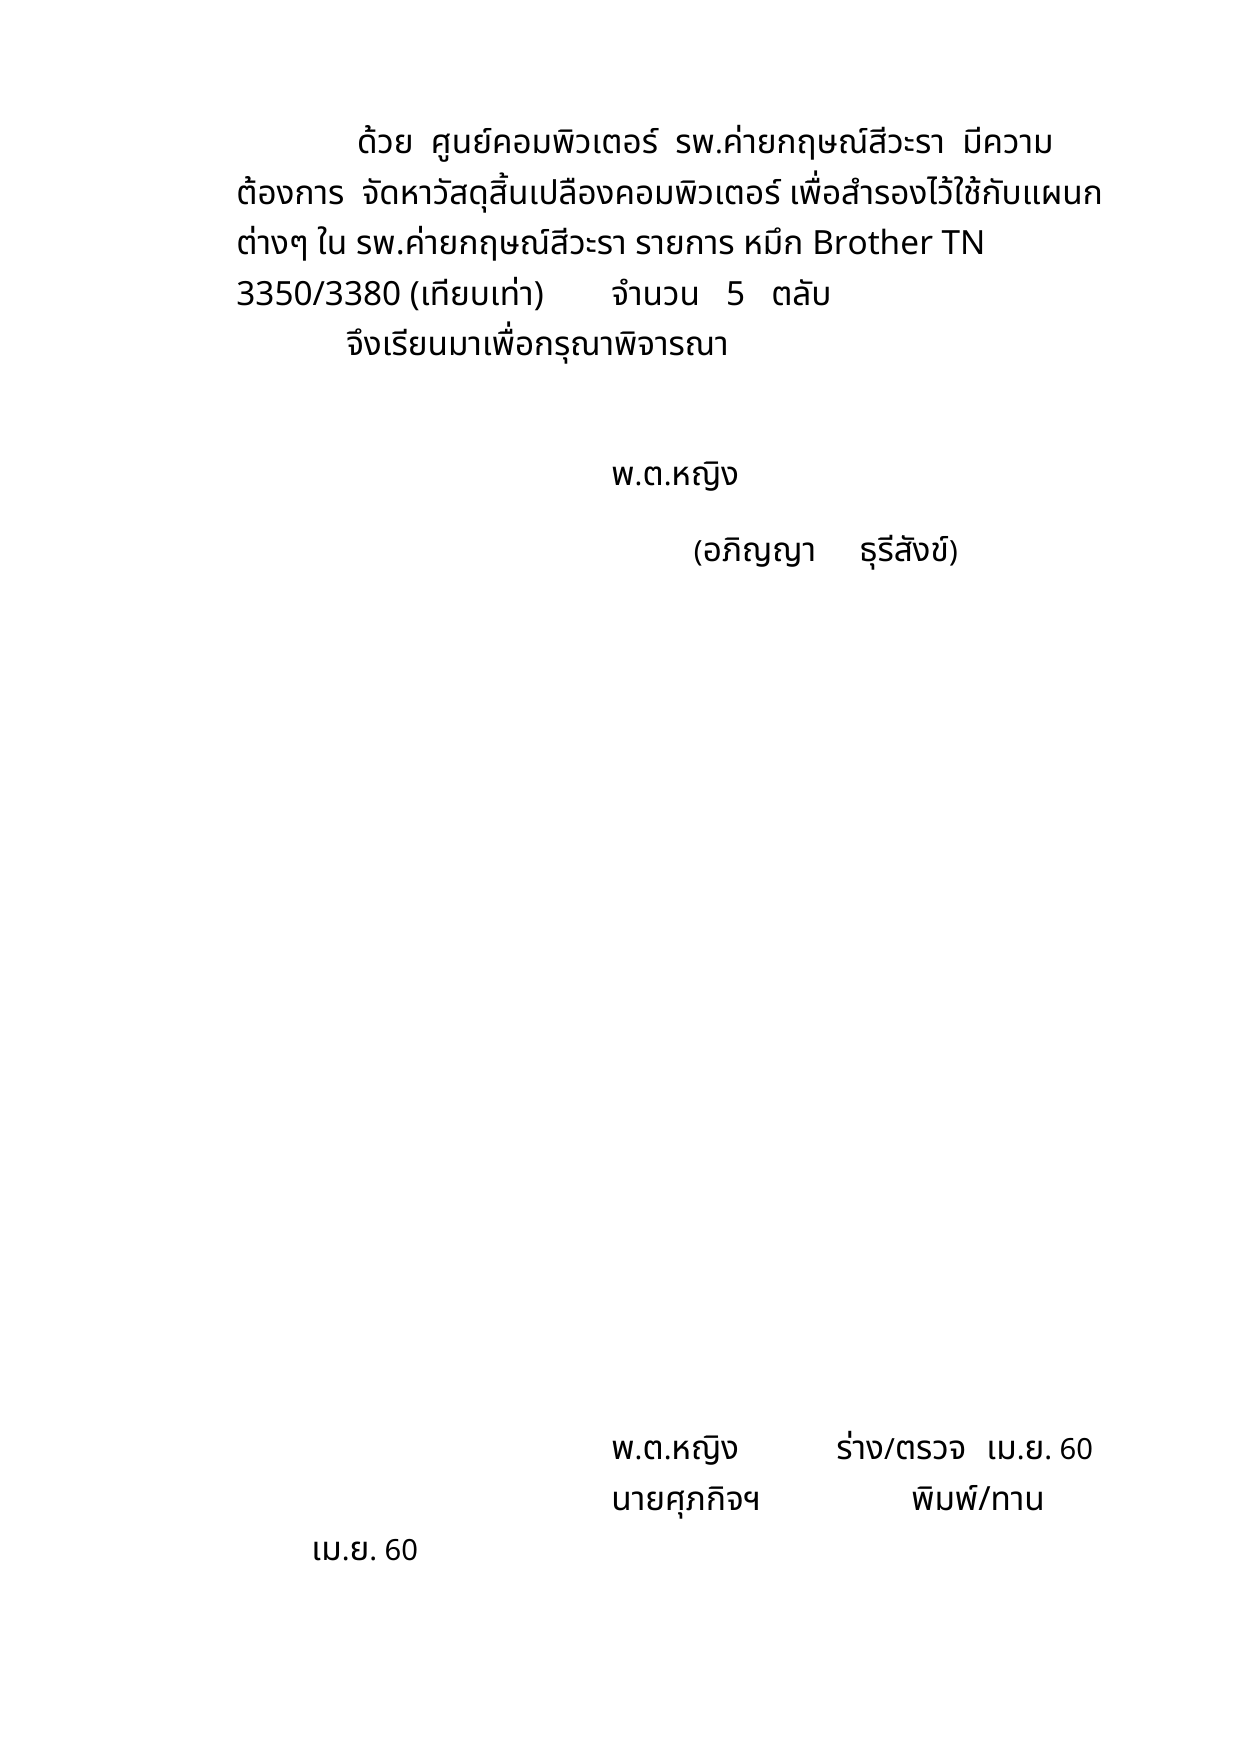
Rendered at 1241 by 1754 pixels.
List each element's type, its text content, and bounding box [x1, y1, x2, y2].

text นายศุภกิจฯ พิมพ์/ทาน เม.ย. 60 [236, 1474, 1122, 1576]
text ด้วย ศูนย์คอมพิวเตอร์ รพ.ค่ายกฤษณ์สีวะรา มีความต้องการ จัดหาวัสดุสิ้นเปลืองคอมพิวเตอร์ เพื่อสำรองไว้ใช้กับแผนกต่างๆ ใน รพ.ค่ายกฤษณ์สีวะรา รายการ หมึก Brother TN 3350/3380 (เทียบเท่า) จำนวน 5 ตลับ [236, 118, 1122, 320]
text จึงเรียนมาเพื่อกรุณาพิจารณา [236, 320, 1122, 371]
text (อภิญญา ธุรีสังข์) [236, 526, 1122, 576]
text พ.ต.หญิง [236, 450, 1122, 501]
text พ.ต.หญิง ร่าง/ตรวจ เม.ย. 60 [236, 1424, 1122, 1474]
